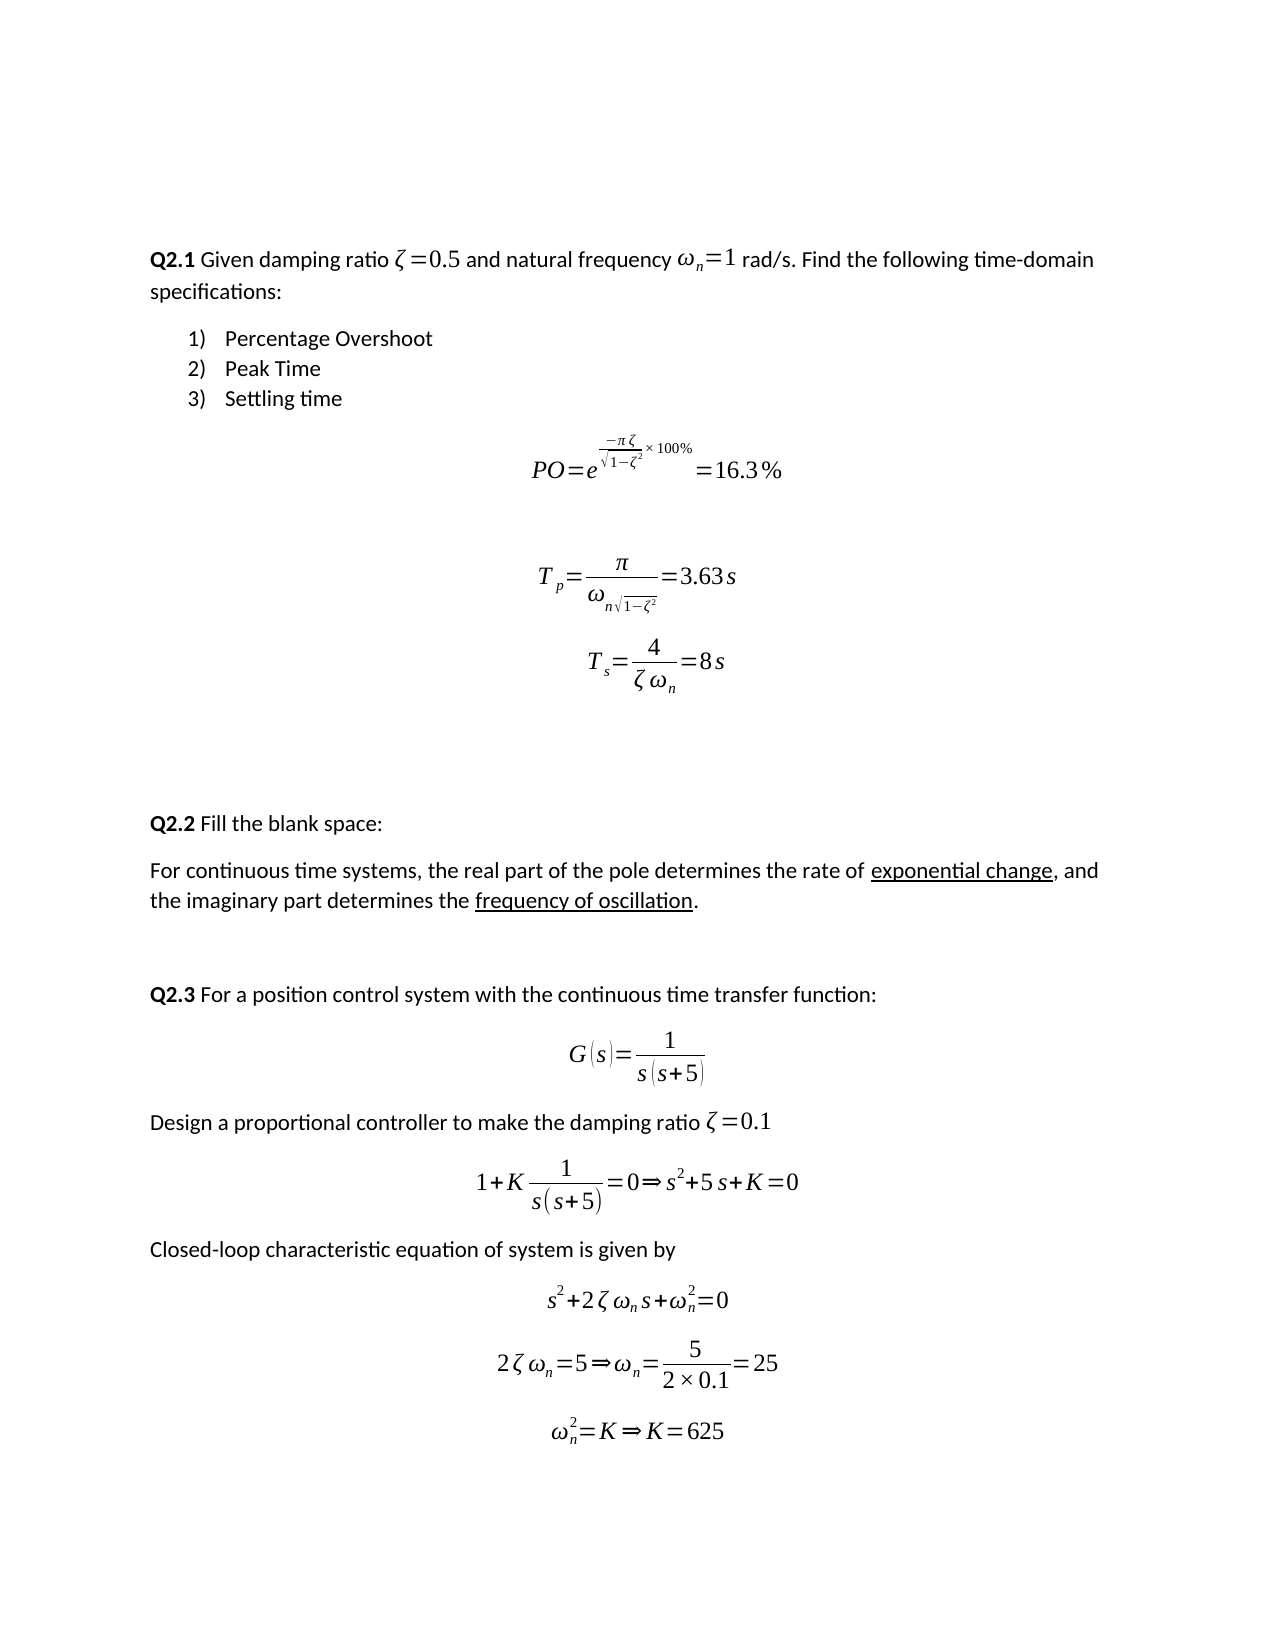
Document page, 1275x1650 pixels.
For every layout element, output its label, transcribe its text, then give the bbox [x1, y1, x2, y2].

list Settling time [187, 384, 1125, 413]
list Percentage Overshoot [187, 324, 1125, 352]
list Peak Time [187, 354, 1125, 382]
text Q2.3 For a position control system with the continuous time transfer function: [150, 980, 1125, 1008]
text Q2.1 Given damping ratio and natural frequency rad/s. Find the following time-domain specifications: [150, 244, 1125, 305]
text Q2.2 Fill the blank space: [150, 809, 1125, 837]
text Closed-loop characteristic equation of system is given by [150, 1235, 1125, 1263]
text For continuous time systems, the real part of the pole determines the rate of exponential change, and the imaginary part determines the frequency of oscillation. [150, 856, 1125, 914]
text Design a proportional controller to make the damping ratio [150, 1108, 1125, 1136]
